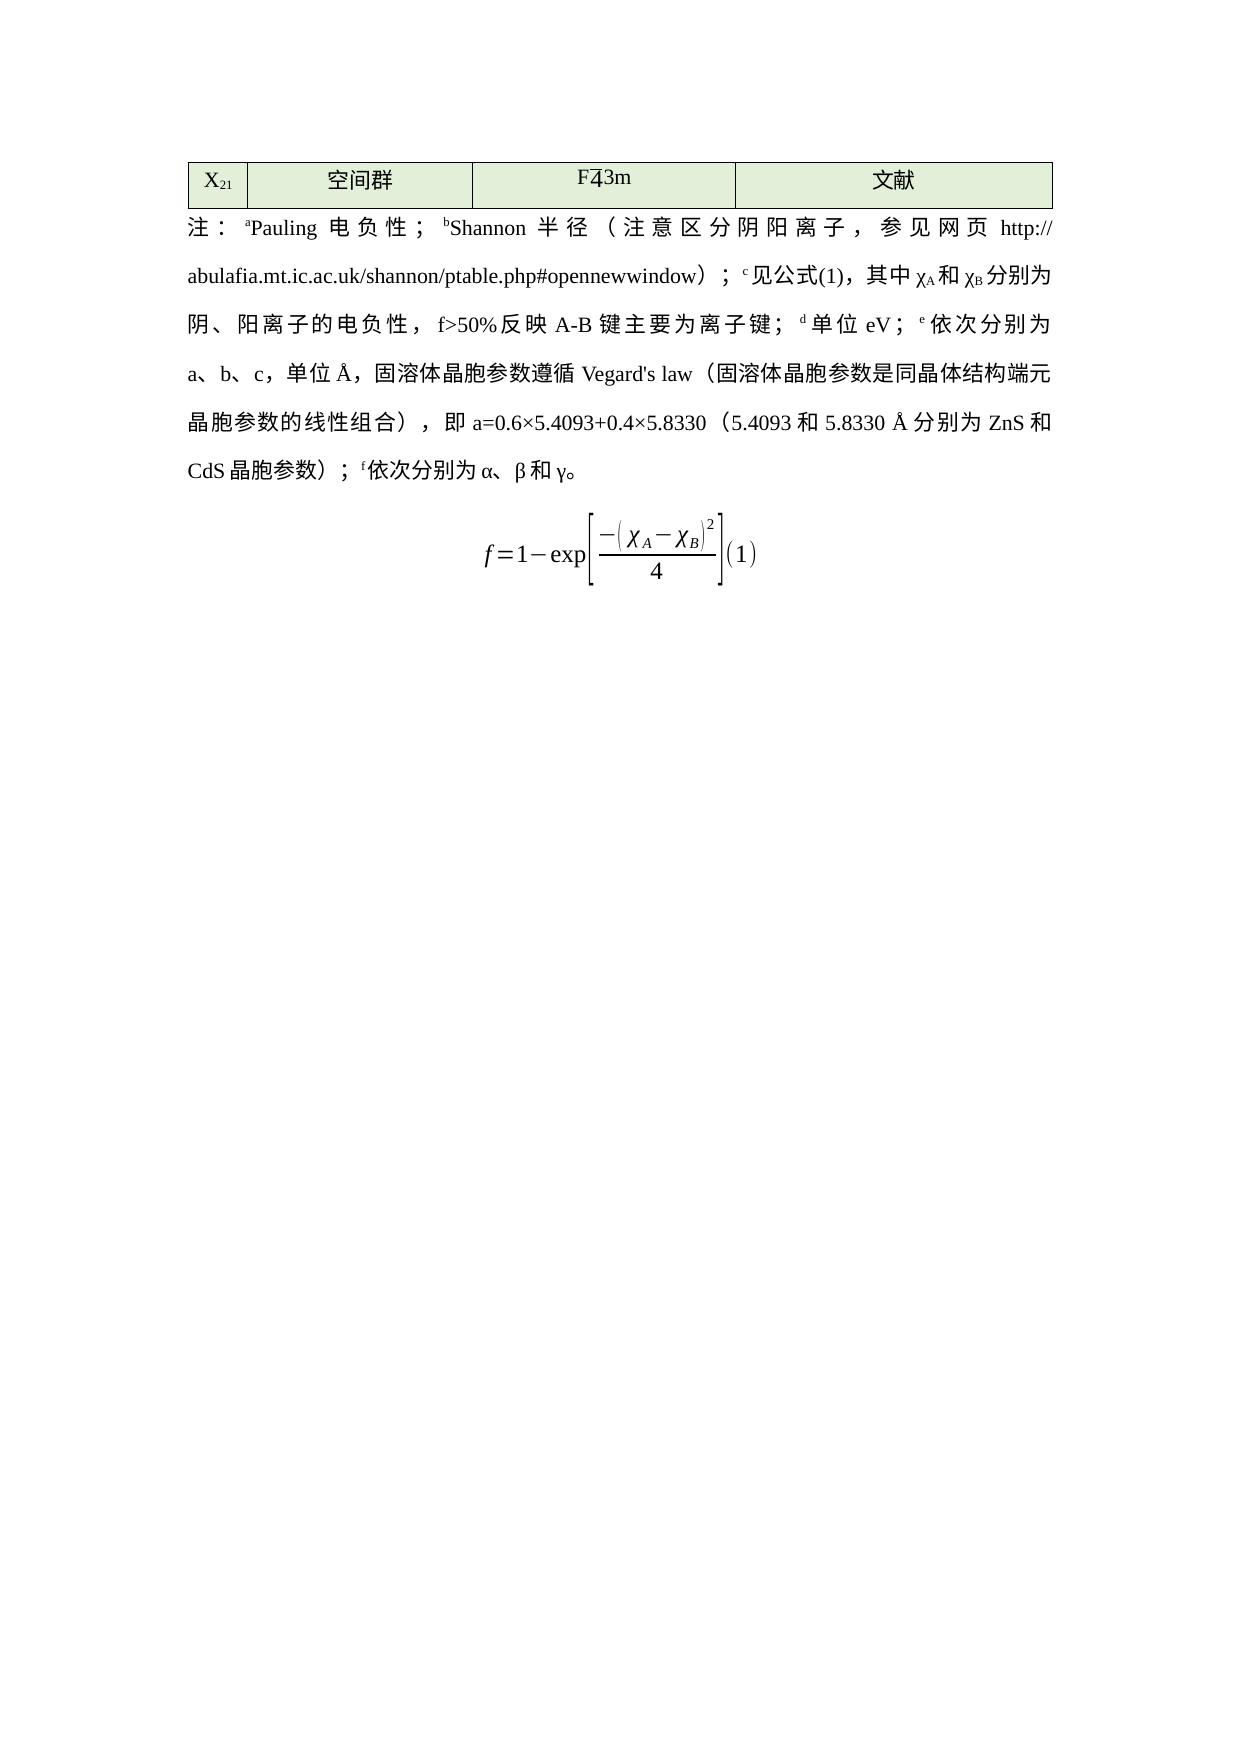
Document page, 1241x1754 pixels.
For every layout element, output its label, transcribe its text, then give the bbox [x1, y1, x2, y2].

table_cell 文献 [736, 163, 1052, 208]
table_cell 空间群 [248, 163, 472, 208]
table_cell F3m [473, 163, 735, 208]
text 注：aPauling电负性；bShannon半径（注意区分阴阳离子，参见网页http://abulafia.mt.ic.ac.uk/shannon/ptable.php#opennewwindow）；c见公式(1)，其中χA和χB分别为阴、阳离子的电负性，f>50%反映A-B键主要为离子键；d单位eV；e依次分别为a、b、c，单位Å，固溶体晶胞参数遵循Vegard's law（固溶体晶胞参数是同晶体结构端元晶胞参数的线性组合），即a=0.6×5.4093+0.4×5.8330（5.4093和5.8330 Å分别为ZnS和CdS晶胞参数）；f依次分别为α、β和γ。 [187, 209, 1053, 485]
table_cell X21 [189, 163, 247, 208]
